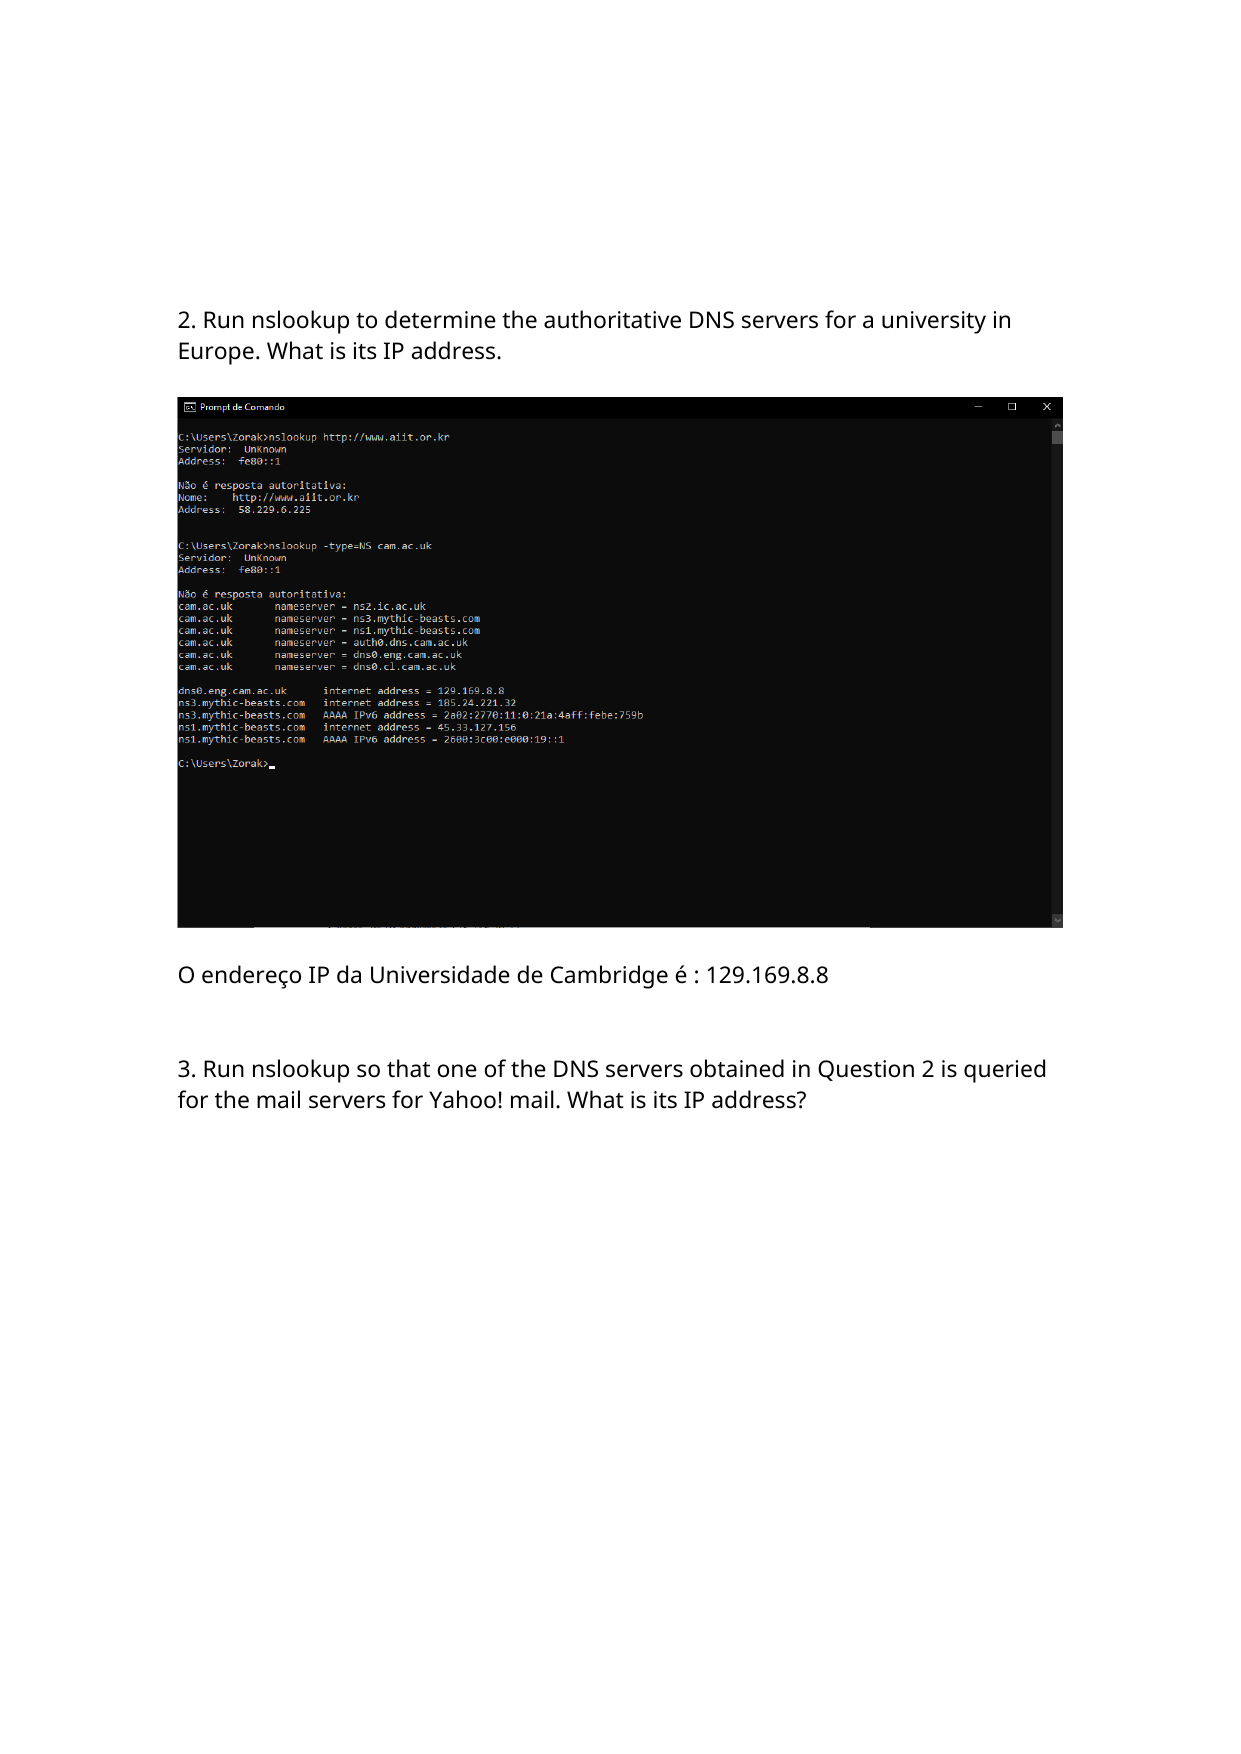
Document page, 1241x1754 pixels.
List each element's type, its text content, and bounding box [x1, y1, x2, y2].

text 3. Run nslookup so that one of the DNS servers obtained in Question 2 is queried for the mail servers for Yahoo! mail. What is its IP address? [177, 1053, 1063, 1115]
picture [177, 397, 1063, 928]
text 2. Run nslookup to determine the authoritative DNS servers for a university in Europe. What is its IP address. [177, 304, 1063, 366]
text O endereço IP da Universidade de Cambridge é : 129.169.8.8 [177, 959, 1063, 990]
